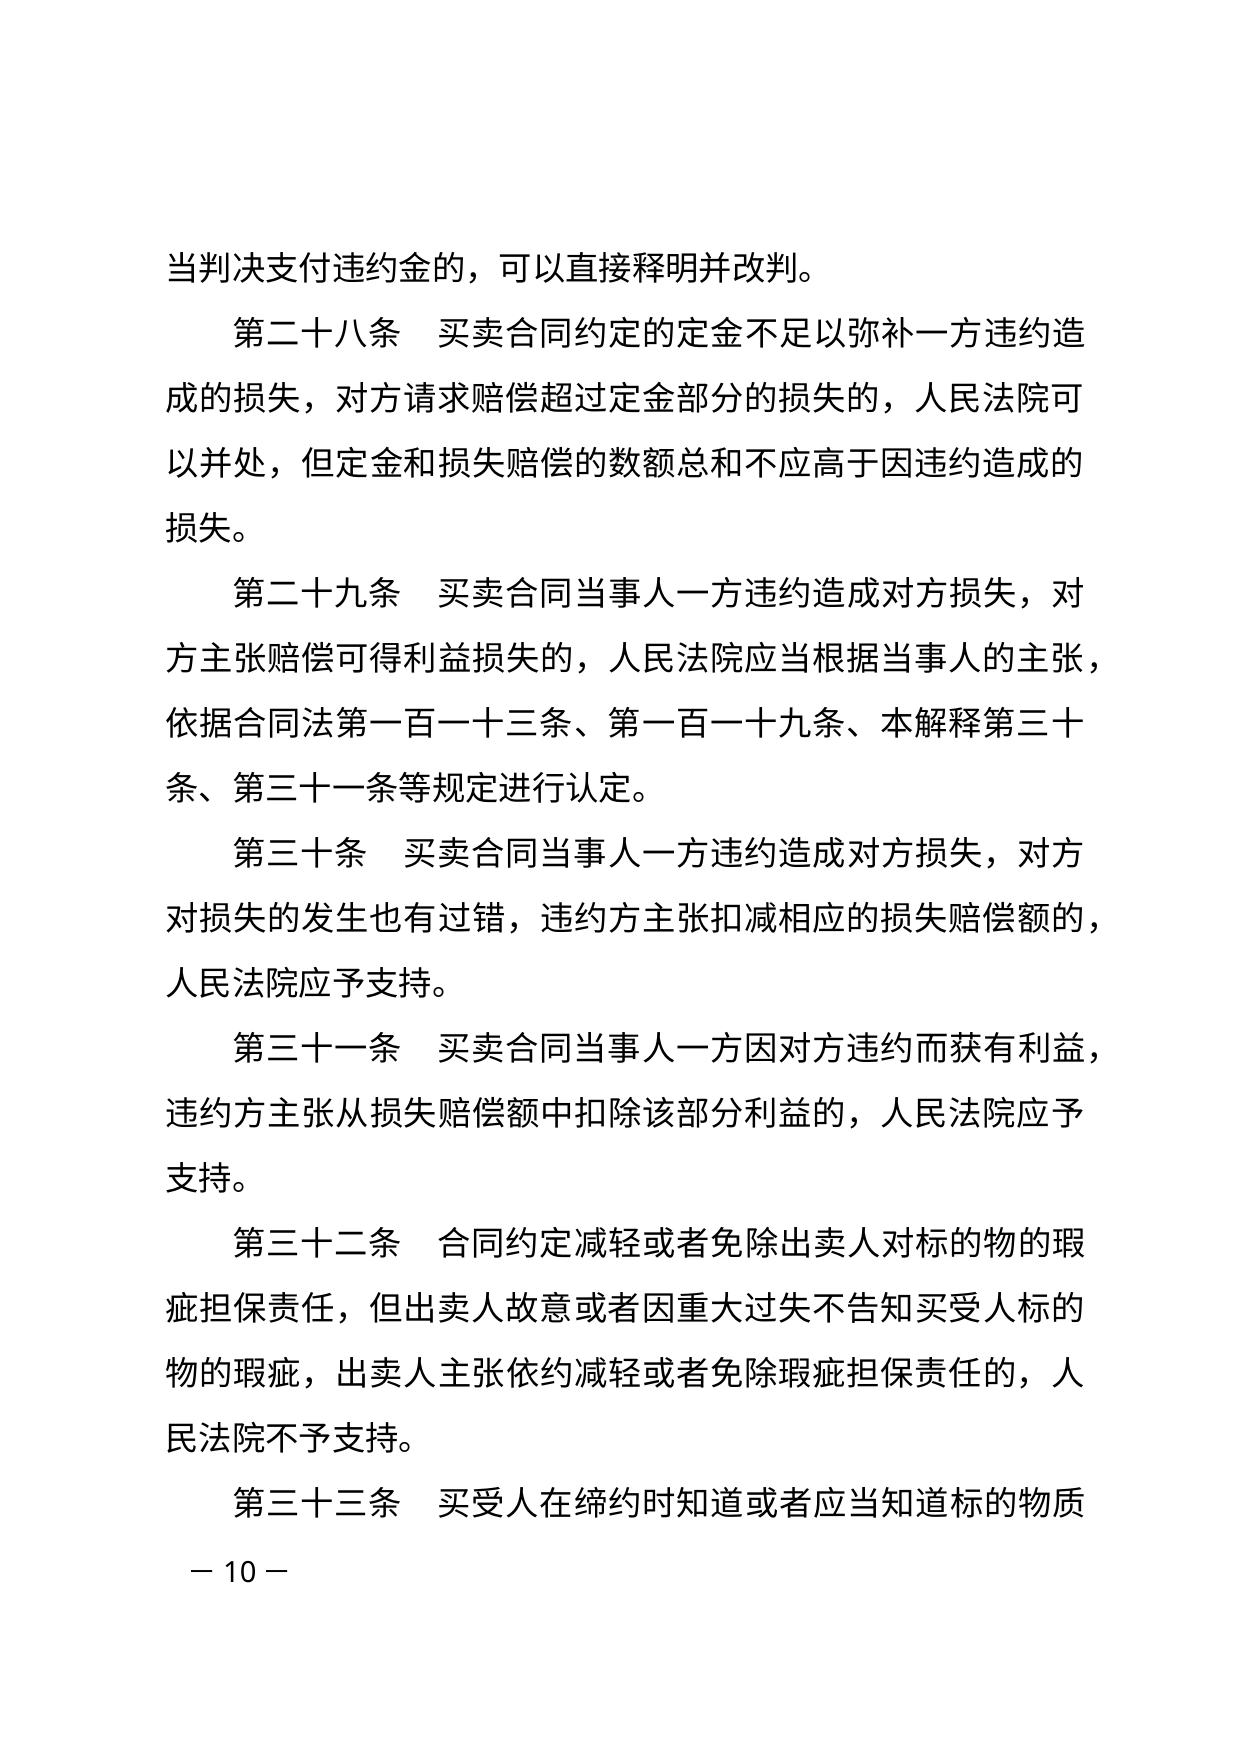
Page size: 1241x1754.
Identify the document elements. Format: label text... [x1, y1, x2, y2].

text 第二十八条 买卖合同约定的定金不足以弥补一方违约造成的损失，对方请求赔偿超过定金部分的损失的，人民法院可以并处，但定金和损失赔偿的数额总和不应高于因违约造成的损失。 [165, 298, 1087, 558]
text 第三十条 买卖合同当事人一方违约造成对方损失，对方对损失的发生也有过错，违约方主张扣减相应的损失赔偿额的，人民法院应予支持。 [165, 818, 1087, 1013]
text 第三十一条 买卖合同当事人一方因对方违约而获有利益，违约方主张从损失赔偿额中扣除该部分利益的，人民法院应予支持。 [165, 1013, 1087, 1208]
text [165, 1468, 1087, 1533]
text 第二十九条 买卖合同当事人一方违约造成对方损失，对方主张赔偿可得利益损失的，人民法院应当根据当事人的主张，依据合同法第一百一十三条、第一百一十九条、本解释第三十条、第三十一条等规定进行认定。 [165, 558, 1087, 818]
text 第三十二条 合同约定减轻或者免除出卖人对标的物的瑕疵担保责任，但出卖人故意或者因重大过失不告知买受人标的物的瑕疵，出卖人主张依约减轻或者免除瑕疵担保责任的，人民法院不予支持。 [165, 1208, 1087, 1468]
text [165, 233, 1087, 298]
